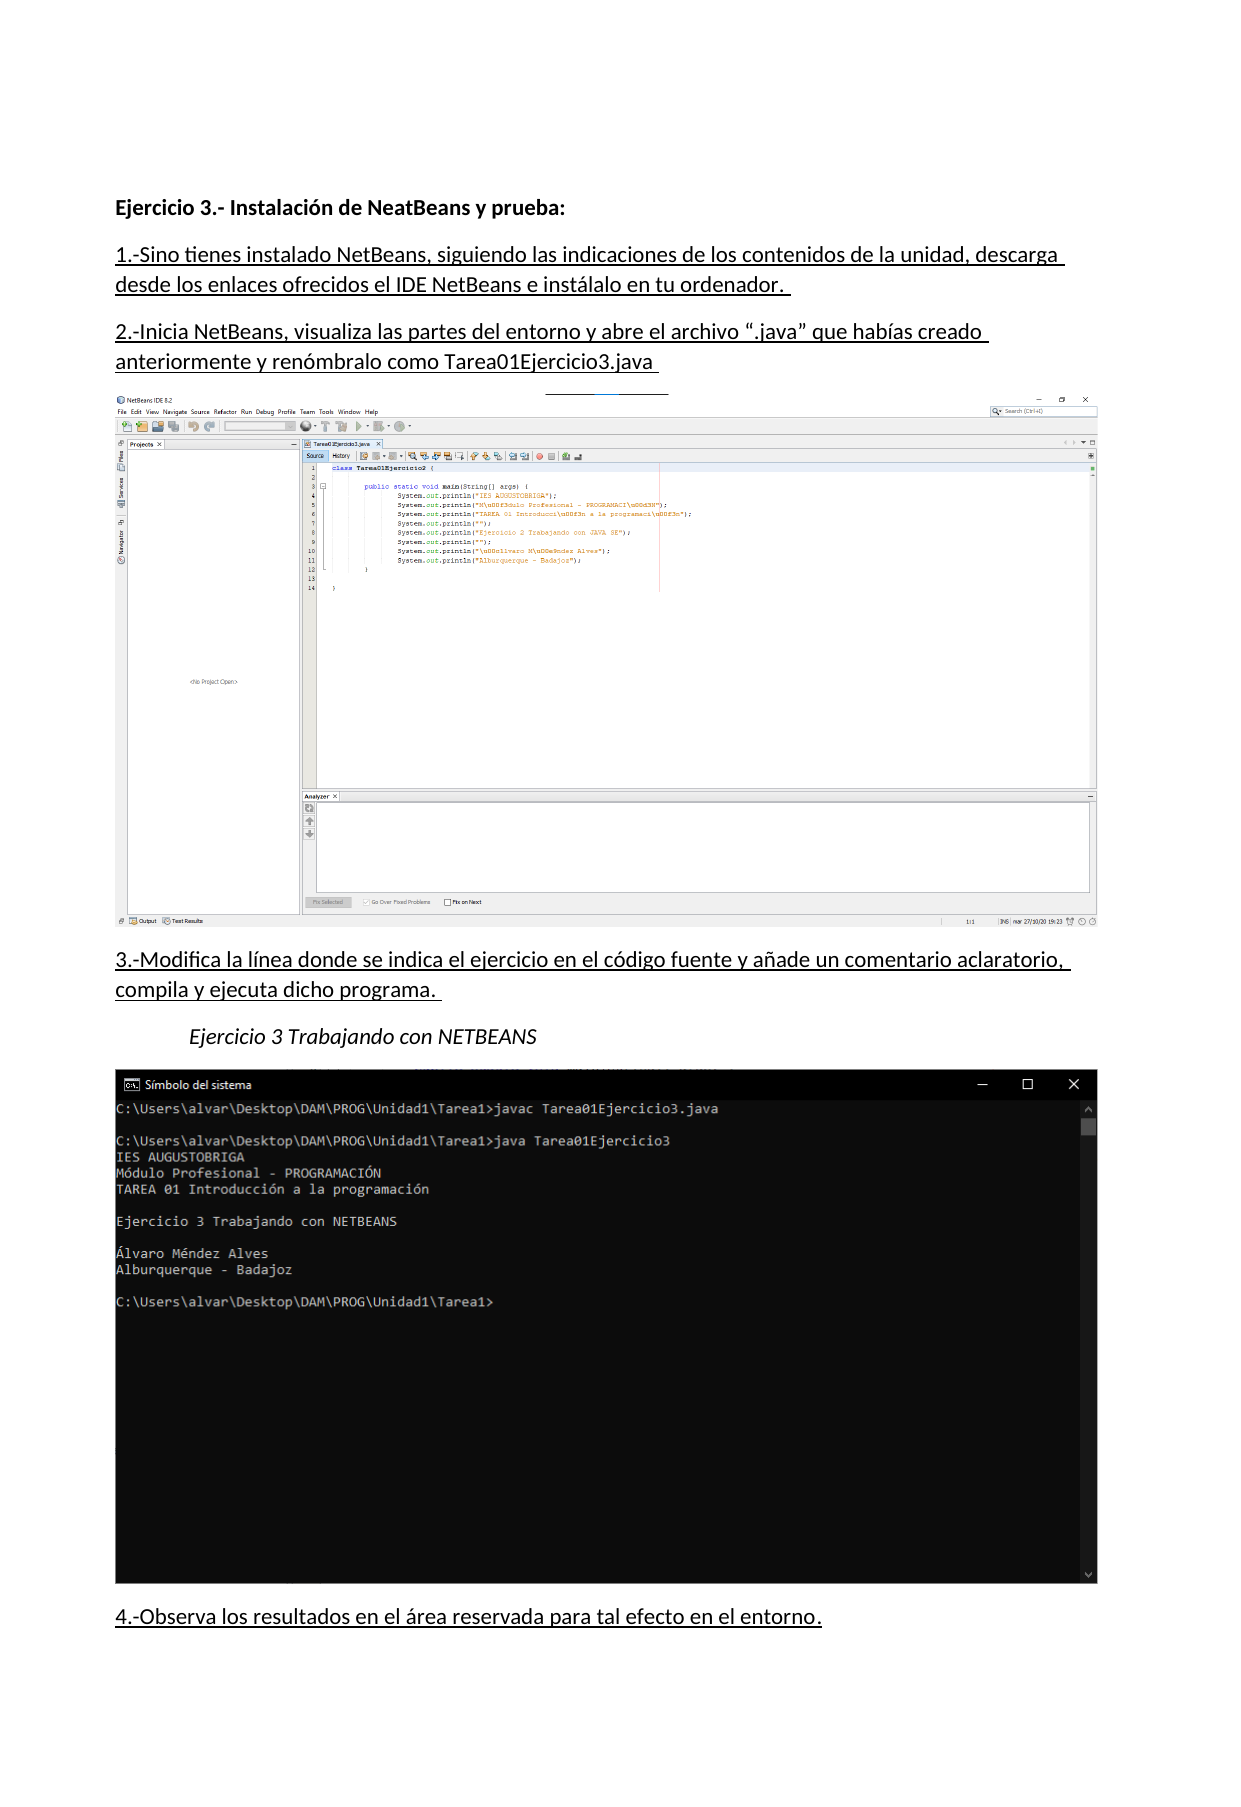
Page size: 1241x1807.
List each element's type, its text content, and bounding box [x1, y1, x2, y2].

text 2.-Inicia NetBeans, visualiza las partes del entorno y abre el archivo “.java” que habías creado anteriormente y renómbralo como Tarea01Ejercicio3.java [115, 317, 1098, 375]
text 1.-Sino tienes instalado NetBeans, siguiendo las indicaciones de los contenidos de la unidad, descarga desde los enlaces ofrecidos el IDE NetBeans e instálalo en tu ordenador. [115, 240, 1098, 298]
picture [115, 1069, 1098, 1584]
text 3.-Modifica la línea donde se indica el ejercicio en el código fuente y añade un comentario aclaratorio, compila y ejecuta dicho programa. [115, 945, 1098, 1003]
text 4.-Observa los resultados en el área reservada para tal efecto en el entorno. [115, 1602, 1098, 1630]
picture [115, 394, 1098, 927]
text Ejercicio 3 Trabajando con NETBEANS [115, 1022, 1098, 1050]
text Ejercicio 3.- Instalación de NeatBeans y prueba: [115, 193, 1098, 221]
